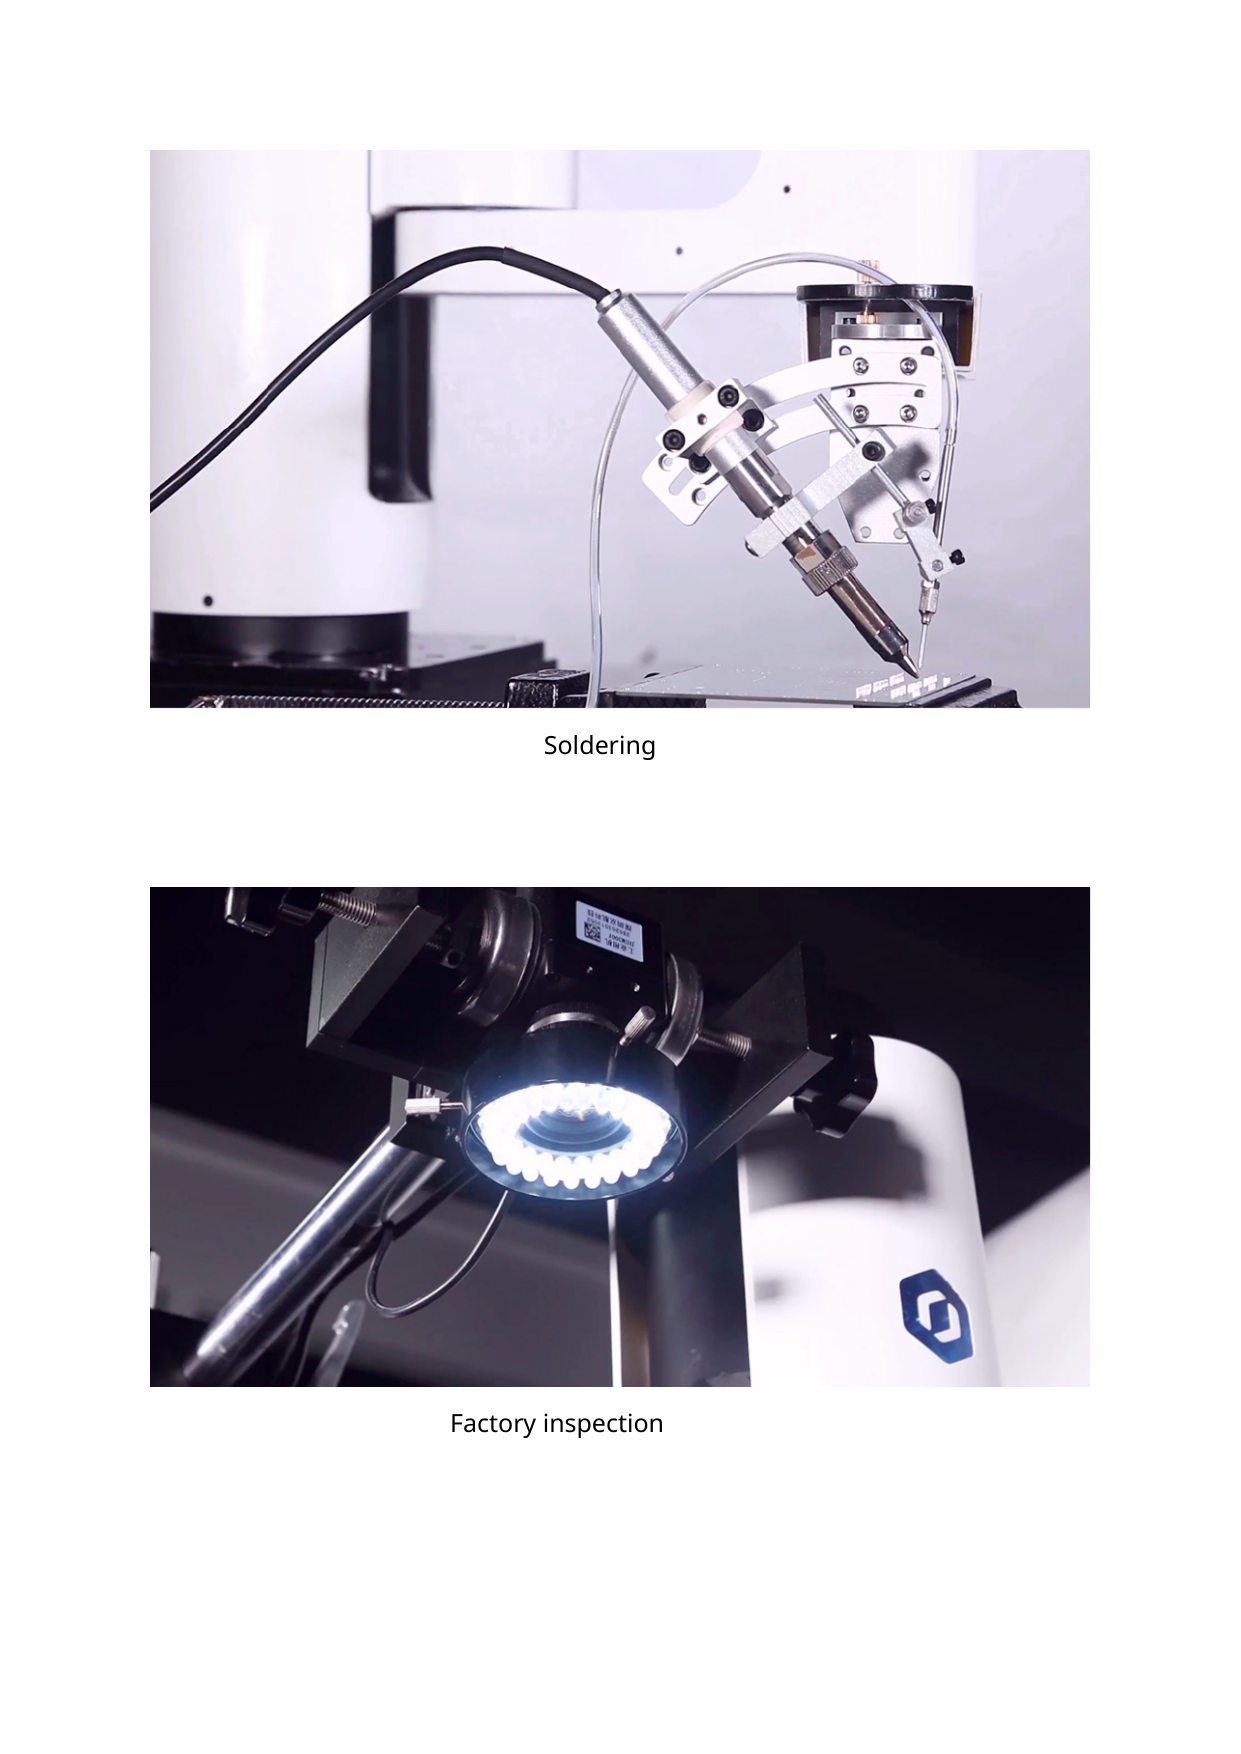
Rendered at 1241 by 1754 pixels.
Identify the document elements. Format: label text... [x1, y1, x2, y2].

picture [150, 887, 1091, 1387]
text Soldering [150, 728, 1090, 762]
picture [150, 150, 1091, 709]
text Factory inspection [150, 1406, 1090, 1440]
